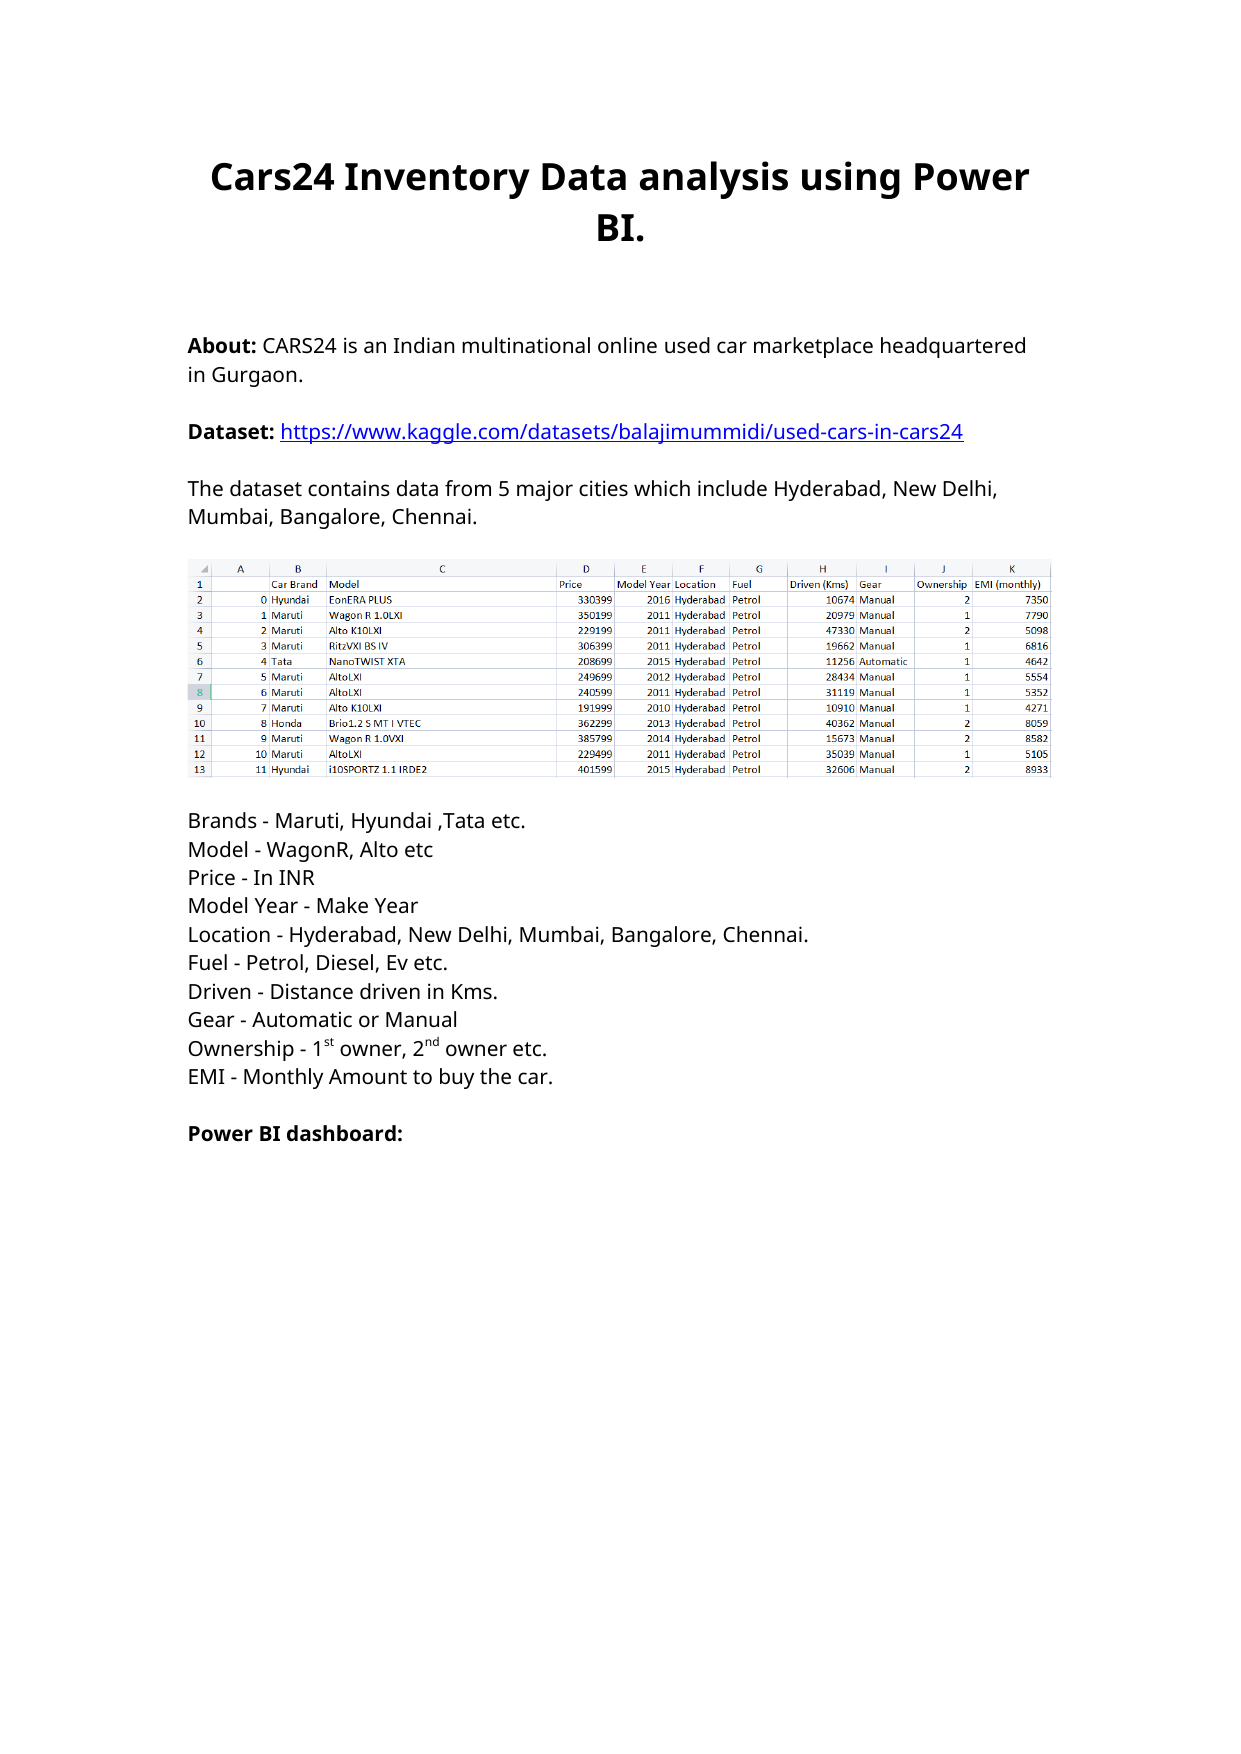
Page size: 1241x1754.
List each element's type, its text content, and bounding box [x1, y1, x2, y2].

text Location - Hyderabad, New Delhi, Mumbai, Bangalore, Chennai. [187, 920, 1053, 948]
text Driven - Distance driven in Kms. [187, 977, 1053, 1005]
text Ownership - 1st owner, 2nd owner etc. [187, 1034, 1053, 1062]
text Dataset: https://www.kaggle.com/datasets/balajimummidi/used-cars-in-cars24 [187, 417, 1053, 445]
text Gear - Automatic or Manual [187, 1005, 1053, 1034]
text About: CARS24 is an Indian multinational online used car marketplace headquartered in Gurgaon. [187, 332, 1053, 388]
text Model - WagonR, Alto etc [187, 835, 1053, 863]
text Fuel - Petrol, Diesel, Ev etc. [187, 948, 1053, 977]
text Model Year - Make Year [187, 892, 1053, 920]
text Price - In INR [187, 863, 1053, 892]
text Cars24 Inventory Data analysis using Power BI. [187, 150, 1053, 252]
text Power BI dashboard: [187, 1119, 1053, 1148]
picture [187, 559, 1053, 778]
text The dataset contains data from 5 major cities which include Hyderabad, New Delhi, Mumbai, Bangalore, Chennai. [187, 474, 1053, 531]
text Brands - Maruti, Hyundai ,Tata etc. [187, 806, 1053, 835]
text EMI - Monthly Amount to buy the car. [187, 1062, 1053, 1091]
